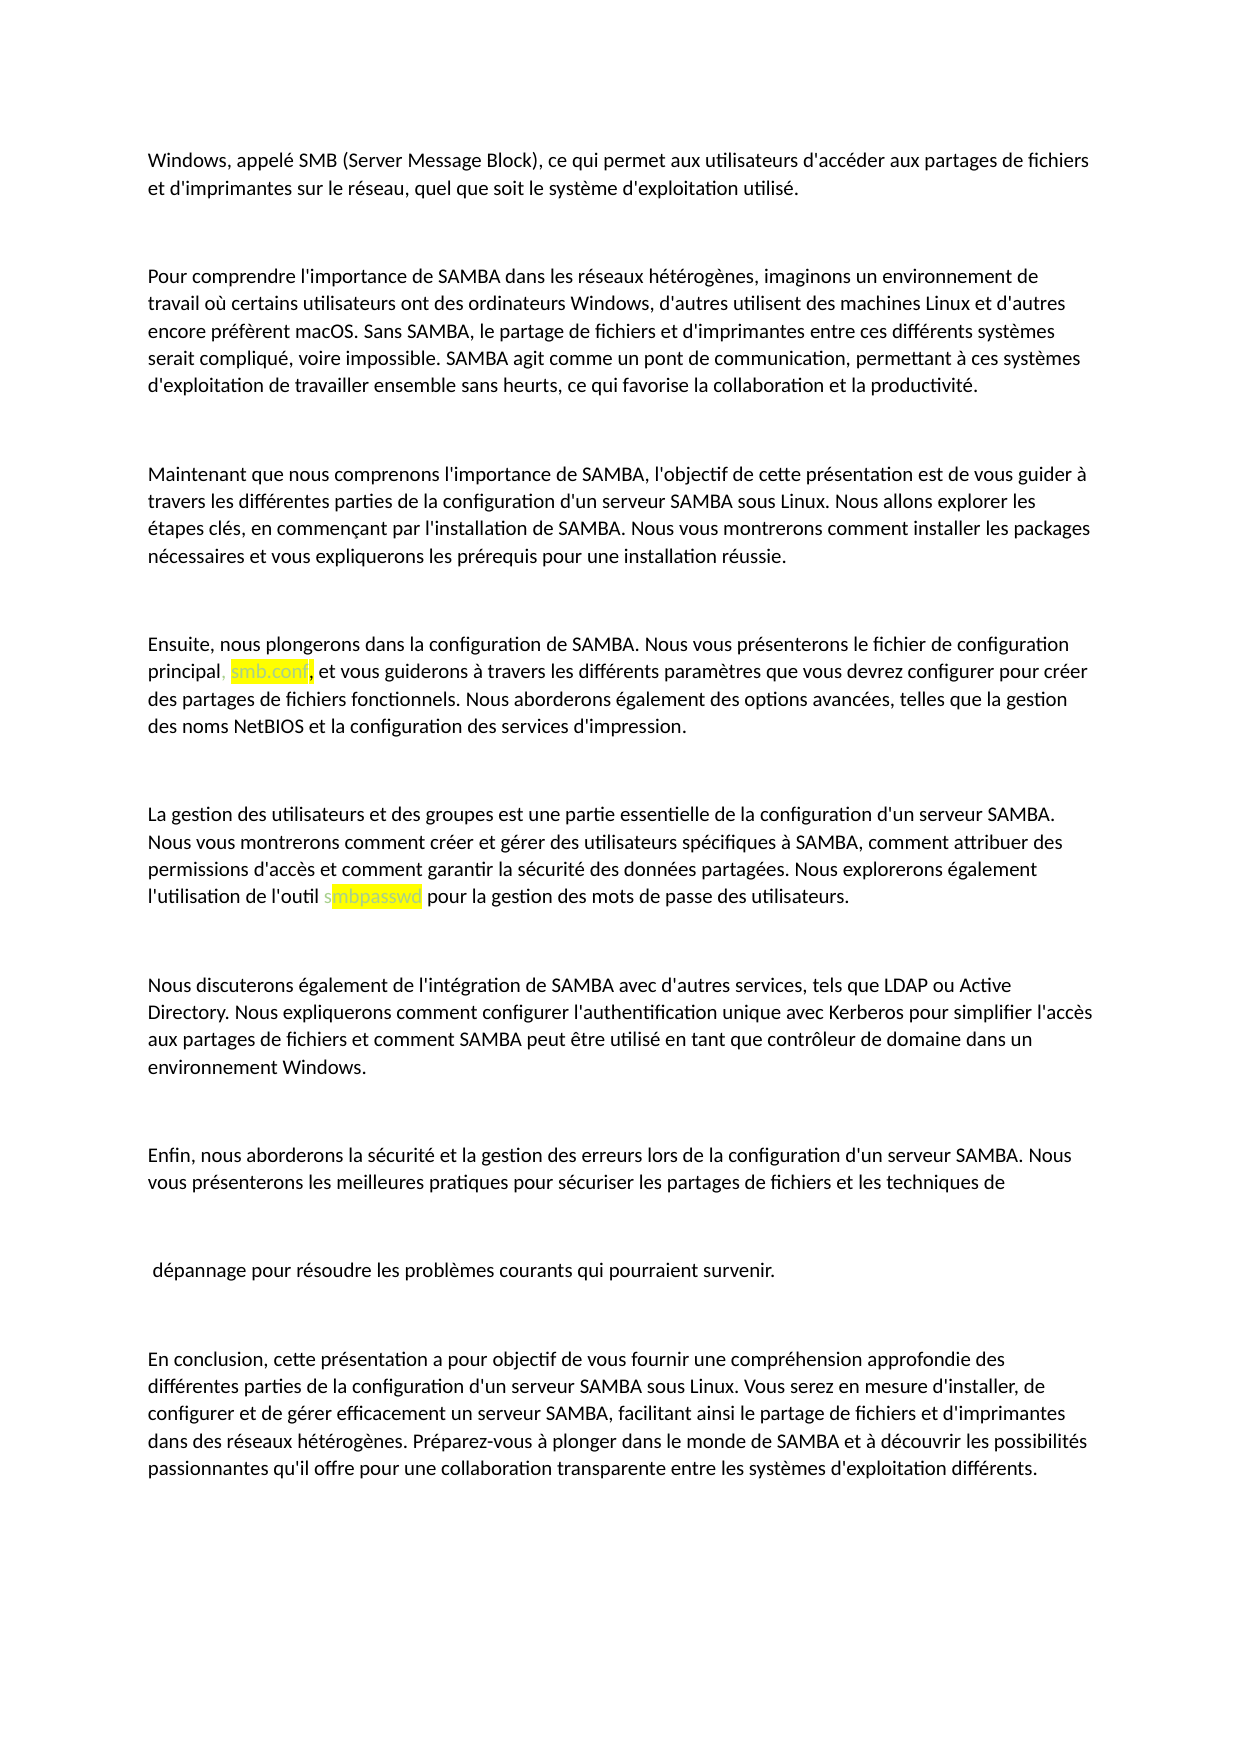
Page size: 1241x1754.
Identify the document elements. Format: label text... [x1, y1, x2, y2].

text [148, 148, 1093, 200]
text Maintenant que nous comprenons l'importance de SAMBA, l'objectif de cette présentation est de vous guider à travers les différentes parties de la configuration d'un serveur SAMBA sous Linux. Nous allons explorer les étapes clés, en commençant par l'installation de SAMBA. Nous vous montrerons comment installer les packages nécessaires et vous expliquerons les prérequis pour une installation réussie. [148, 461, 1093, 568]
text dépannage pour résoudre les problèmes courants qui pourraient survenir. [148, 1258, 1093, 1283]
text La gestion des utilisateurs et des groupes est une partie essentielle de la configuration d'un serveur SAMBA. Nous vous montrerons comment créer et gérer des utilisateurs spécifiques à SAMBA, comment attribuer des permissions d'accès et comment garantir la sécurité des données partagées. Nous explorerons également l'utilisation de l'outil smbpasswd pour la gestion des mots de passe des utilisateurs. [148, 801, 1093, 909]
text Ensuite, nous plongerons dans la configuration de SAMBA. Nous vous présenterons le fichier de configuration principal, smb.conf, et vous guiderons à travers les différents paramètres que vous devrez configurer pour créer des partages de fichiers fonctionnels. Nous aborderons également des options avancées, telles que la gestion des noms NetBIOS et la configuration des services d'impression. [148, 631, 1093, 739]
text Pour comprendre l'importance de SAMBA dans les réseaux hétérogènes, imaginons un environnement de travail où certains utilisateurs ont des ordinateurs Windows, d'autres utilisent des machines Linux et d'autres encore préfèrent macOS. Sans SAMBA, le partage de fichiers et d'imprimantes entre ces différents systèmes serait compliqué, voire impossible. SAMBA agit comme un pont de communication, permettant à ces systèmes d'exploitation de travailler ensemble sans heurts, ce qui favorise la collaboration et la productivité. [148, 263, 1093, 398]
text Nous discuterons également de l'intégration de SAMBA avec d'autres services, tels que LDAP ou Active Directory. Nous expliquerons comment configurer l'authentification unique avec Kerberos pour simplifier l'accès aux partages de fichiers et comment SAMBA peut être utilisé en tant que contrôleur de domaine dans un environnement Windows. [148, 972, 1093, 1079]
text Enfin, nous aborderons la sécurité et la gestion des erreurs lors de la configuration d'un serveur SAMBA. Nous vous présenterons les meilleures pratiques pour sécuriser les partages de fichiers et les techniques de [148, 1142, 1093, 1195]
text En conclusion, cette présentation a pour objectif de vous fournir une compréhension approfondie des différentes parties de la configuration d'un serveur SAMBA sous Linux. Vous serez en mesure d'installer, de configurer et de gérer efficacement un serveur SAMBA, facilitant ainsi le partage de fichiers et d'imprimantes dans des réseaux hétérogènes. Préparez-vous à plonger dans le monde de SAMBA et à découvrir les possibilités passionnantes qu'il offre pour une collaboration transparente entre les systèmes d'exploitation différents. [148, 1346, 1093, 1481]
